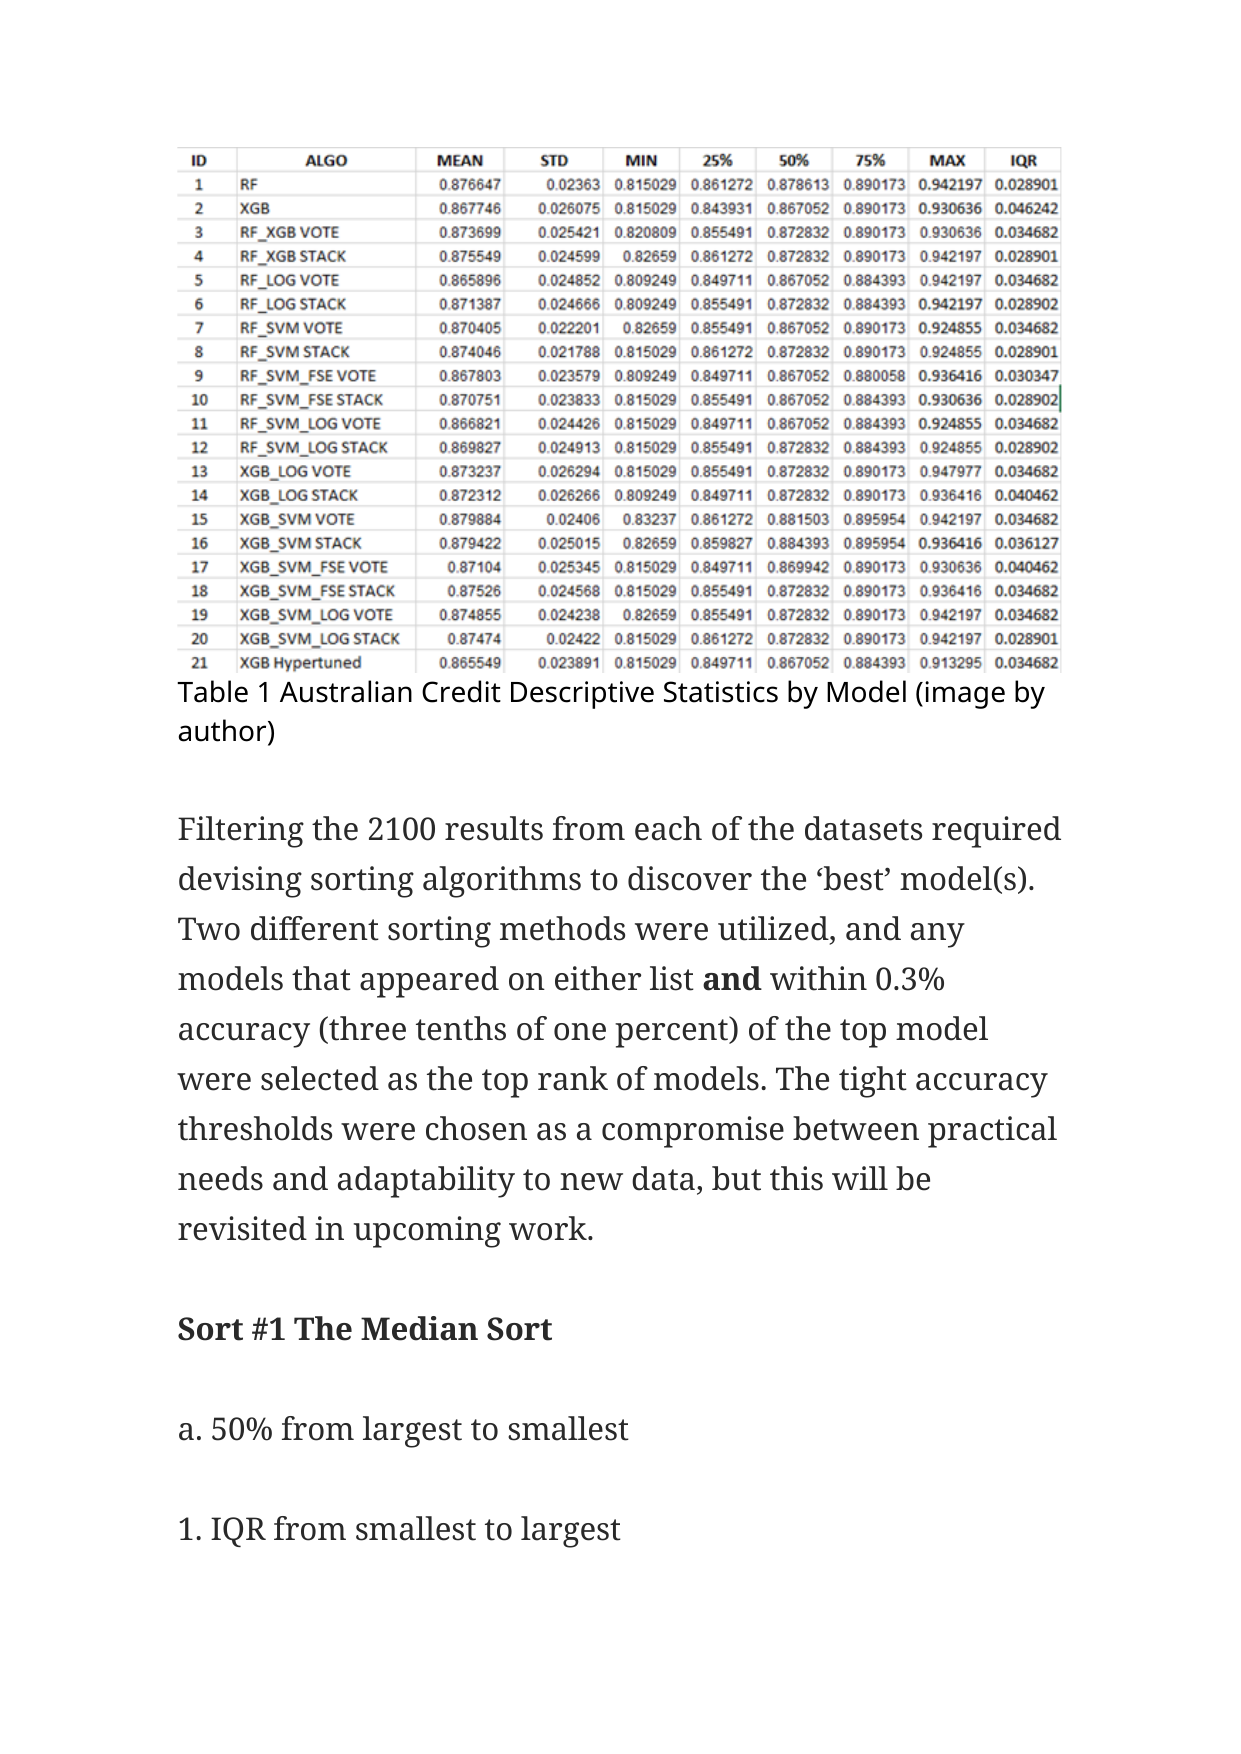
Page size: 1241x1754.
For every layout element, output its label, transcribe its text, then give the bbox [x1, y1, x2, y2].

text a. 50% from largest to smallest [177, 1399, 1063, 1449]
text Filtering the 2100 results from each of the datasets required devising sorting algorithms to discover the ‘best’ model(s). Two different sorting methods were utilized, and any models that appeared on either list and within 0.3% accuracy (three tenths of one percent) of the top model were selected as the top rank of models. The tight accuracy thresholds were chosen as a compromise between practical needs and adaptability to new data, but this will be revisited in upcoming work. [177, 799, 1063, 1249]
text 1. IQR from smallest to largest [177, 1499, 1063, 1549]
picture [177, 147, 1062, 673]
text Sort #1 The Median Sort [177, 1299, 1063, 1349]
text Table 1 Australian Credit Descriptive Statistics by Model (image by author) [177, 673, 1063, 749]
